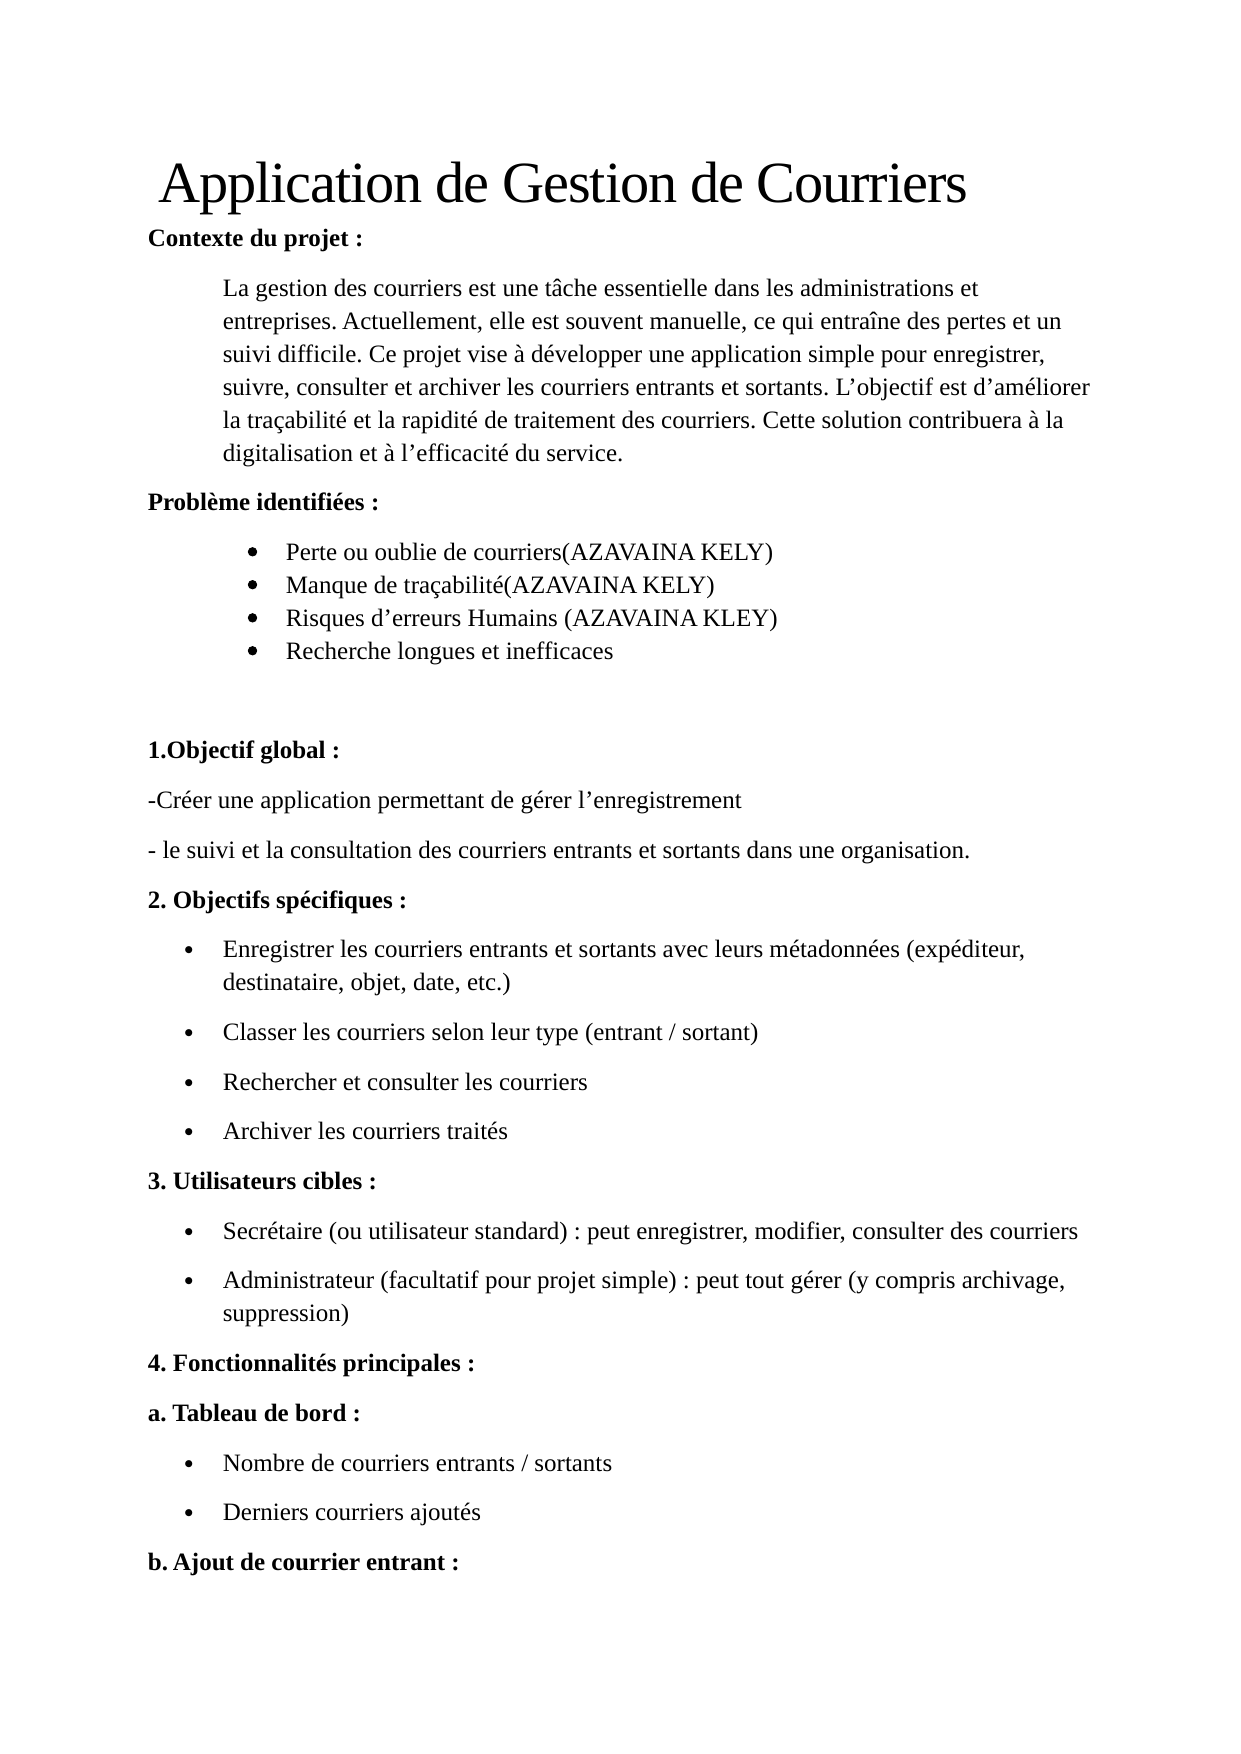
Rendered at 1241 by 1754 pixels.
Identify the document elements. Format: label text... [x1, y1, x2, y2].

text Contexte du projet : [148, 223, 1093, 252]
list Nombre de courriers entrants / sortants [185, 1448, 1093, 1476]
list Manque de traçabilité(AZAVAINA KELY) [248, 570, 1093, 599]
list Rechercher et consulter les courriers [185, 1067, 1093, 1096]
list La gestion des courriers est une tâche essentielle dans les administrations et entreprises. Actuellement, elle est souvent manuelle, ce qui entraîne des pertes et un suivi difficile. Ce projet vise à développer une application simple pour enregistrer, suivre, consulter et archiver les courriers entrants et sortants. L’objectif est d’améliorer la traçabilité et la rapidité de traitement des courriers. Cette solution contribuera à la digitalisation et à l’efficacité du service. [223, 273, 1093, 467]
text 4. Fonctionnalités principales : [148, 1348, 1093, 1377]
list Archiver les courriers traités [185, 1116, 1093, 1145]
list Derniers courriers ajoutés [185, 1497, 1093, 1526]
text a. Tableau de bord : [148, 1398, 1093, 1427]
list Risques d’erreurs Humains (AZAVAINA KLEY) [248, 603, 1093, 632]
title Application de Gestion de Courriers [148, 148, 1093, 215]
list Secrétaire (ou utilisateur standard) : peut enregistrer, modifier, consulter des courriers [185, 1216, 1093, 1244]
list Recherche longues et inefficaces [248, 636, 1093, 665]
list Enregistrer les courriers entrants et sortants avec leurs métadonnées (expéditeur, destinataire, objet, date, etc.) [185, 934, 1093, 996]
list Administrateur (facultatif pour projet simple) : peut tout gérer (y compris archivage, suppression) [185, 1266, 1093, 1327]
text -Créer une application permettant de gérer l’enregistrement [148, 785, 1093, 814]
list Perte ou oublie de courriers(AZAVAINA KELY) [248, 537, 1093, 566]
text b. Ajout de courrier entrant : [148, 1547, 1093, 1576]
text Problème identifiées : [148, 487, 1093, 516]
text - le suivi et la consultation des courriers entrants et sortants dans une organisation. [148, 835, 1093, 864]
text 3. Utilisateurs cibles : [148, 1166, 1093, 1195]
text 2. Objectifs spécifiques : [148, 885, 1093, 913]
list Classer les courriers selon leur type (entrant / sortant) [185, 1017, 1093, 1046]
text 1.Objectif global : [148, 736, 1093, 764]
